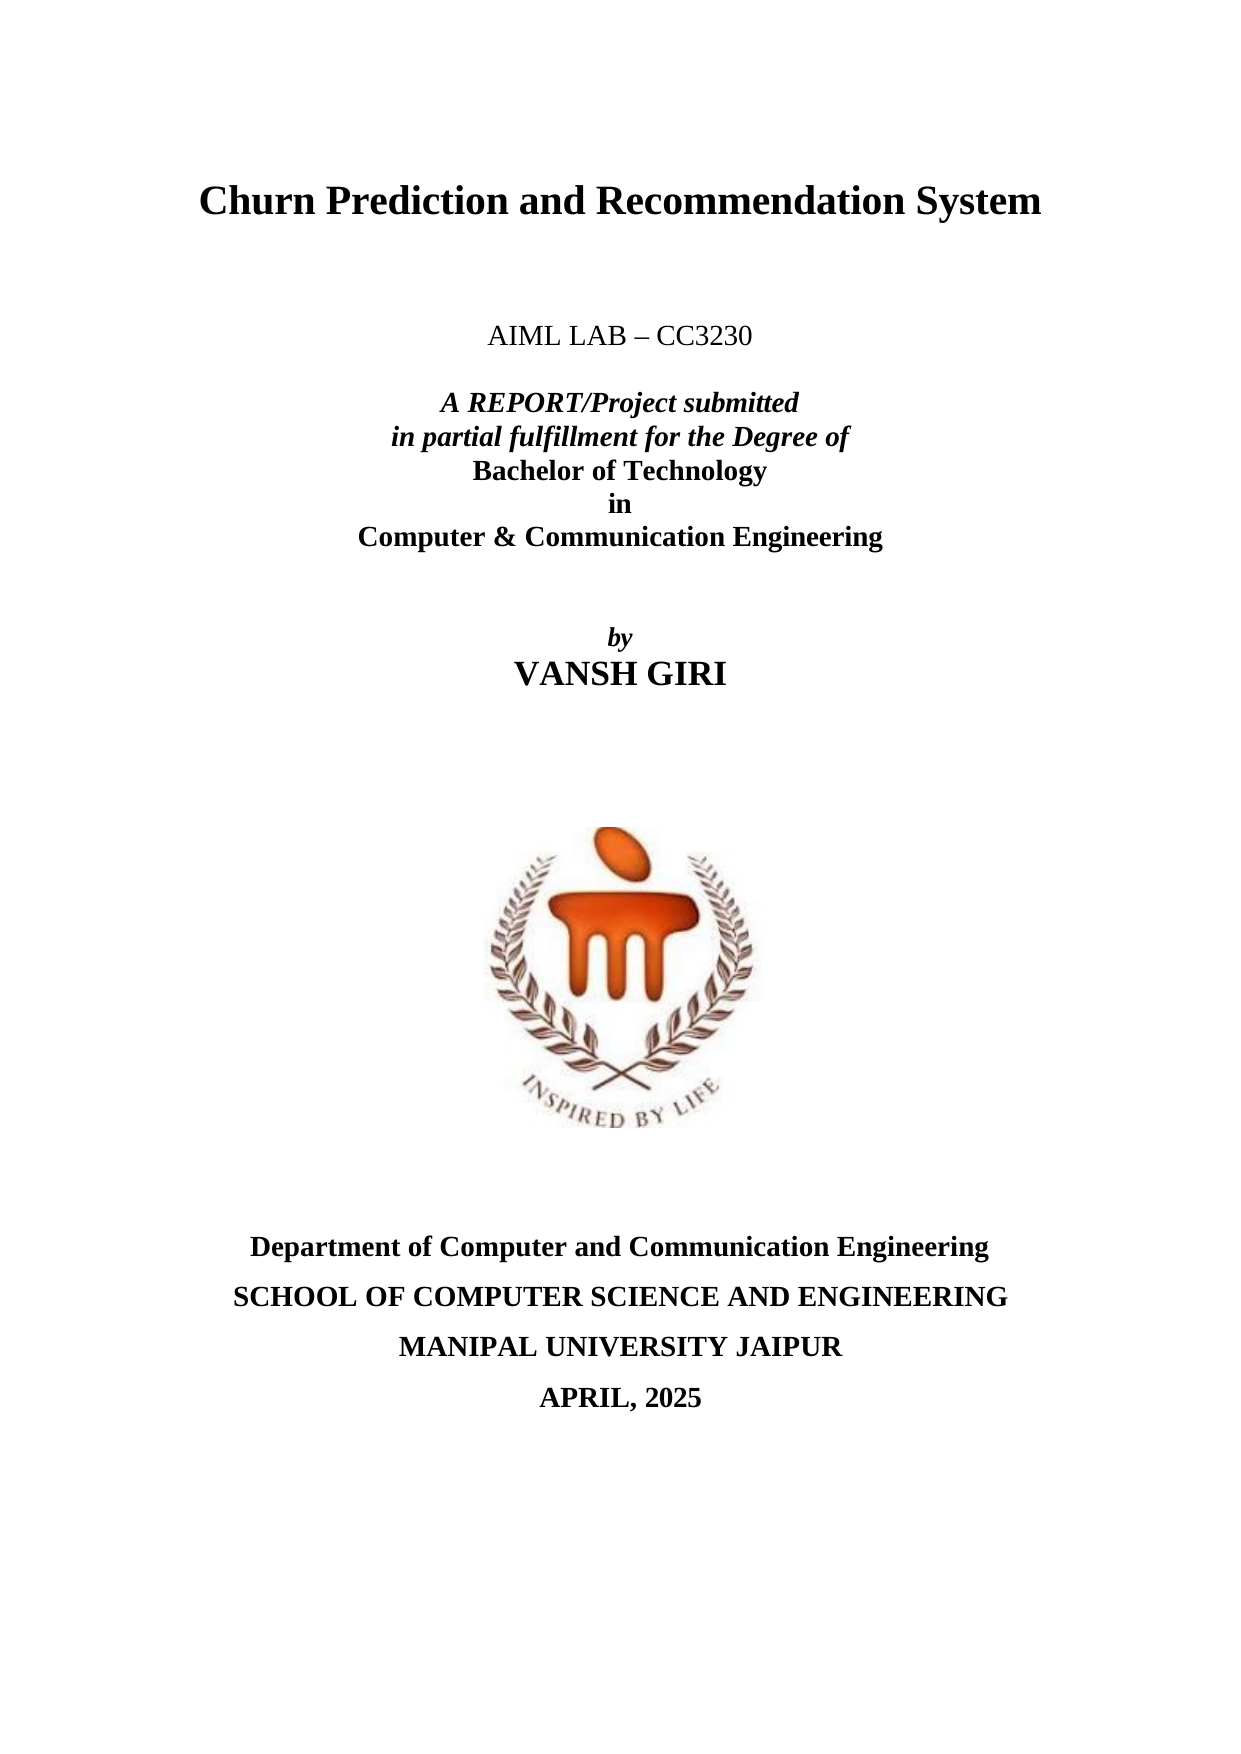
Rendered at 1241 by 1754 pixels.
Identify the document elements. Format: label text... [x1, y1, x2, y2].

subtitle VANSH GIRI [178, 652, 1062, 693]
text A REPORT/Project submitted [177, 386, 1062, 419]
title Churn Prediction and Recommendation System [178, 175, 1062, 223]
text Department of Computer and Communication Engineering SCHOOL OF COMPUTER SCIENCE AND ENGINEERING MANIPAL UNIVERSITY JAIPUR [231, 1229, 1008, 1363]
text APRIL, 2025 [179, 1380, 1062, 1413]
text AIML LAB – CC3230 [177, 318, 1062, 352]
text Computer & Communication Engineering [178, 520, 1062, 554]
text by [178, 621, 1062, 652]
subtitle Bachelor of Technology in [465, 453, 775, 520]
text in partial fulfillment for the Degree of [178, 419, 1062, 453]
picture [482, 827, 763, 1128]
